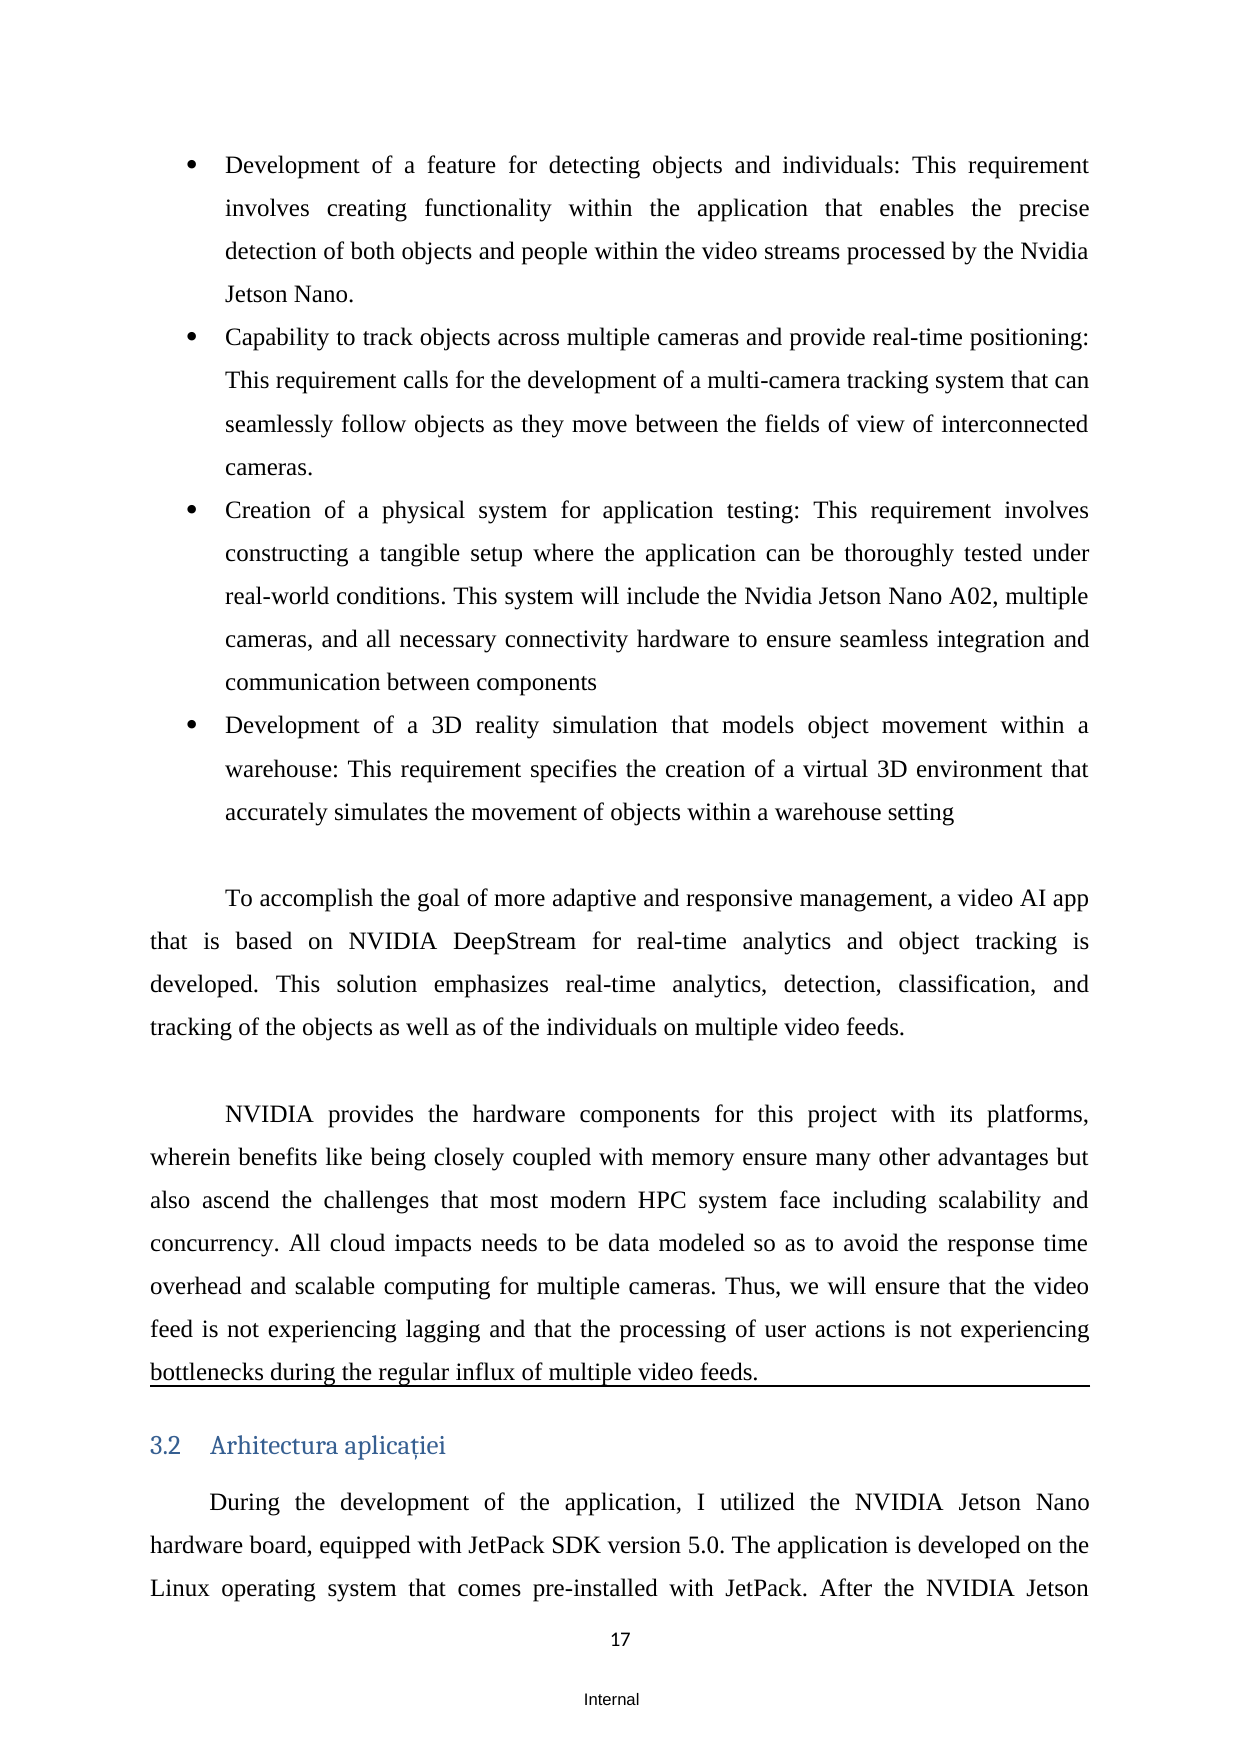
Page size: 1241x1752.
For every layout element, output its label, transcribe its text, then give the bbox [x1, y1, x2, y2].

list Creation of a physical system for application testing: This requirement involves constructing a tangible setup where the application can be thoroughly tested under real-world conditions. This system will include the Nvidia Jetson Nano A02, multiple cameras, and all necessary connectivity hardware to ensure seamless integration and communication between components [187, 495, 1090, 696]
text NVIDIA provides the hardware components for this project with its platforms, wherein benefits like being closely coupled with memory ensure many other advantages but also ascend the challenges that most modern HPC system face including scalability and concurrency. All cloud impacts needs to be data modeled so as to avoid the response time overhead and scalable computing for multiple cameras. Thus, we will ensure that the video feed is not experiencing lagging and that the processing of user actions is not experiencing bottlenecks during the regular influx of multiple video feeds. [150, 1099, 1090, 1385]
list Capability to track objects across multiple cameras and provide real-time positioning: This requirement calls for the development of a multi-camera tracking system that can seamlessly follow objects as they move between the fields of view of interconnected cameras. [187, 322, 1090, 481]
list Development of a feature for detecting objects and individuals: This requirement involves creating functionality within the application that enables the precise detection of both objects and people within the video streams processed by the Nvidia Jetson Nano. [187, 150, 1090, 308]
list Development of a 3D reality simulation that models object movement within a warehouse: This requirement specifies the creation of a virtual 3D environment that accurately simulates the movement of objects within a warehouse setting [187, 711, 1090, 826]
text To accomplish the goal of more adaptive and responsive management, a video AI app that is based on NVIDIA DeepStream for real-time analytics and object tracking is developed. This solution emphasizes real-time analytics, detection, classification, and tracking of the objects as well as of the individuals on multiple video feeds. [150, 883, 1090, 1041]
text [150, 1487, 1090, 1602]
subtitle Arhitectura aplicației [150, 1430, 1090, 1461]
